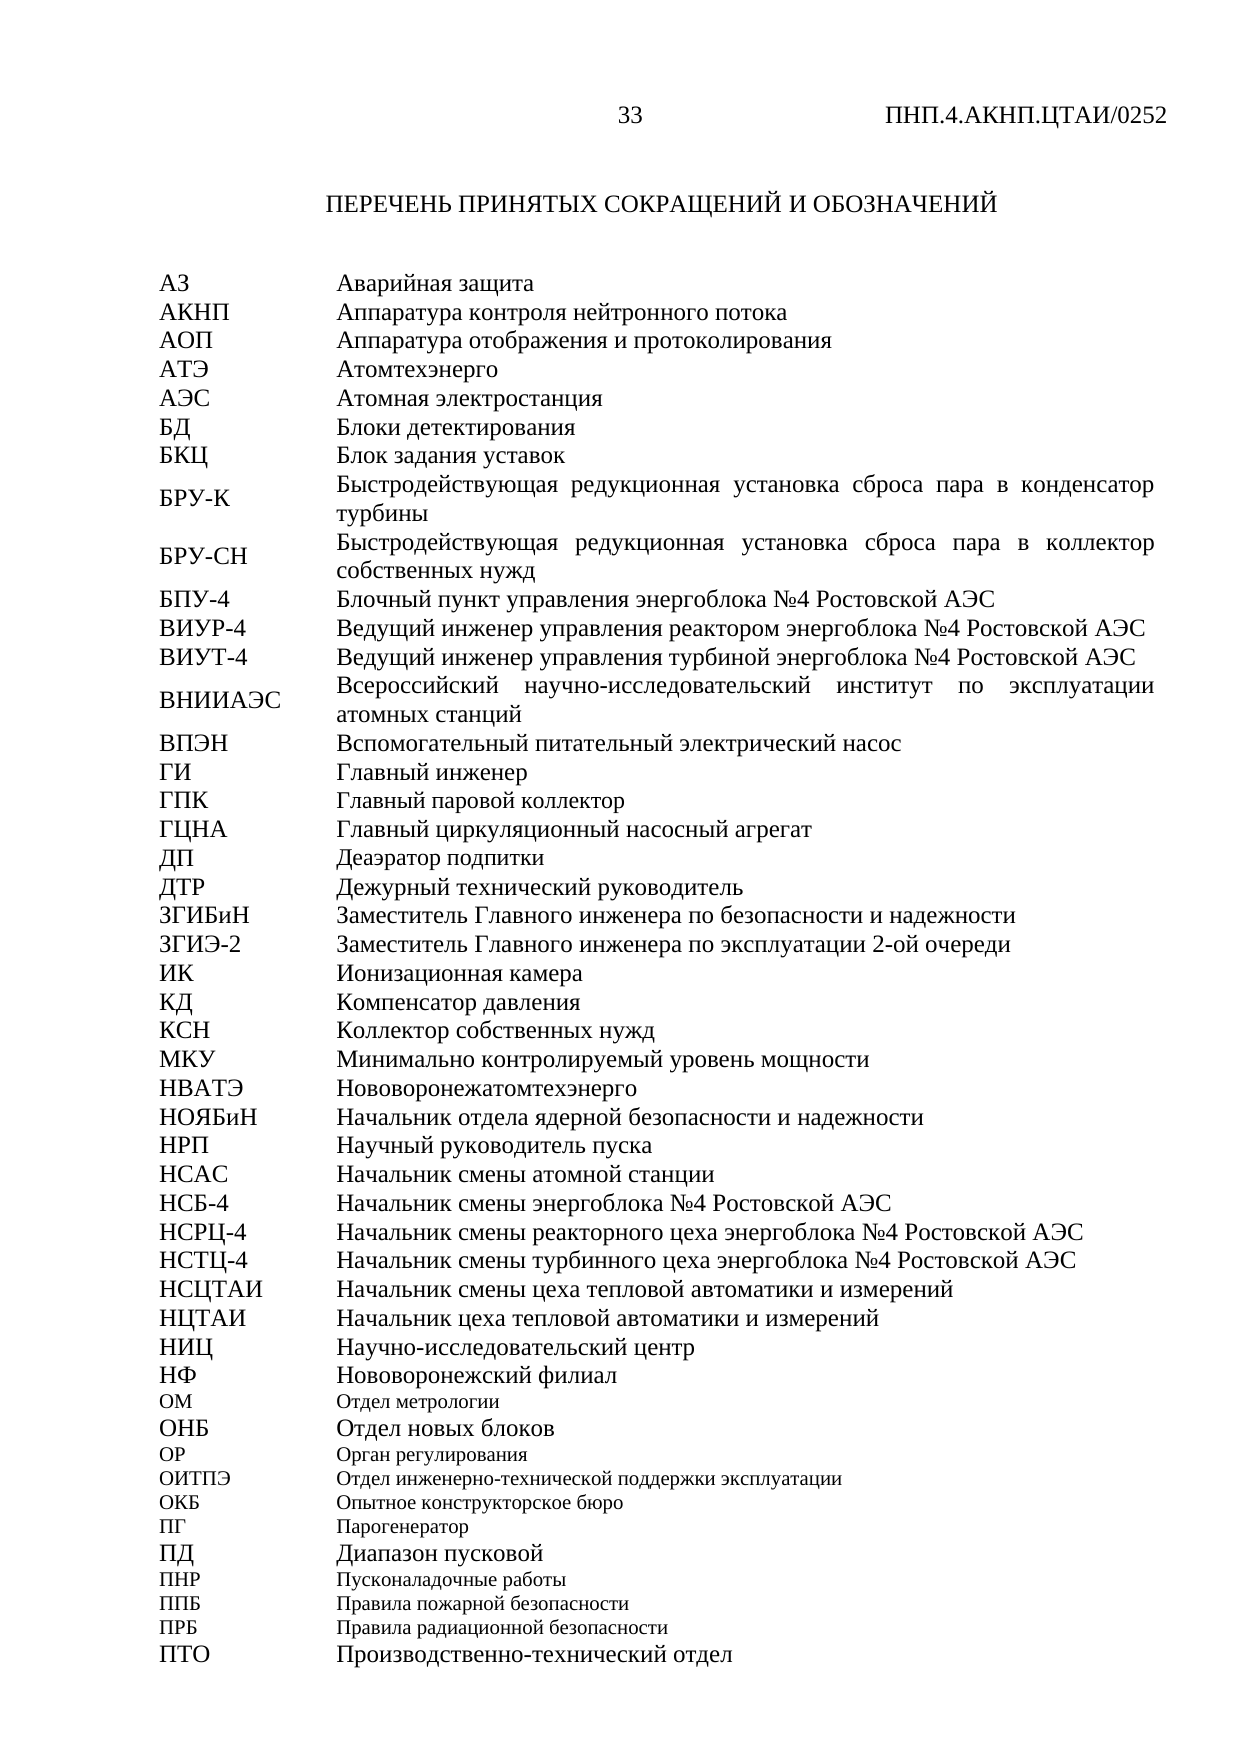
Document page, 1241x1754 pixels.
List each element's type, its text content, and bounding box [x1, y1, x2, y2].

table_cell ОНБ [148, 1413, 325, 1442]
table_cell Быстродействующая редукционная установка сброса пара в конденсатор турбины [325, 469, 1167, 527]
table_cell НСЦТАИ [148, 1274, 325, 1303]
table_cell Минимально контролируемый уровень мощности [325, 1044, 1167, 1073]
table_cell НОЯБиН [148, 1102, 325, 1130]
table_cell Диапазон пусковой [325, 1538, 1167, 1567]
table_cell Атомтехэнерго [325, 354, 1167, 383]
table_cell ППБ [148, 1591, 325, 1615]
table_cell ПД [148, 1538, 325, 1567]
table_cell Нововоронежатомтехэнерго [325, 1073, 1167, 1102]
table_cell Отдел новых блоков [325, 1413, 1167, 1442]
table_cell Компенсатор давления [325, 987, 1167, 1015]
table_cell Блоки детектирования [325, 412, 1167, 440]
table_cell Начальник смены энергоблока №4 Ростовской АЭС [325, 1188, 1167, 1217]
table_cell АТЭ [148, 354, 325, 383]
table_cell БПУ-4 [148, 584, 325, 613]
table_cell Деаэратор подпитки [325, 843, 1167, 872]
table_cell АОП [148, 325, 325, 354]
table_cell Начальник смены атомной станции [325, 1159, 1167, 1188]
table_cell ГЦНА [148, 814, 325, 843]
table_header АЗ [148, 268, 325, 297]
table_cell КСН [148, 1015, 325, 1044]
table_cell ОМ [148, 1389, 325, 1413]
table_cell ИК [148, 958, 325, 987]
table_cell Главный инженер [325, 757, 1167, 785]
table_cell Орган регулирования [325, 1442, 1167, 1466]
table_cell Ионизационная камера [325, 958, 1167, 987]
table_cell БД [148, 412, 325, 440]
table_cell ДП [148, 843, 325, 872]
table_cell ЗГИЭ-2 [148, 929, 325, 958]
table_cell ВНИИАЭС [148, 670, 325, 728]
table_cell Всероссийский научно-исследовательский институт по эксплуатации атомных станций [325, 670, 1167, 728]
table_cell Начальник цеха тепловой автоматики и измерений [325, 1303, 1167, 1332]
table_cell ГПК [148, 785, 325, 814]
table_cell Начальник смены реакторного цеха энергоблока №4 Ростовской АЭС [325, 1217, 1167, 1245]
table_cell ПТО [148, 1639, 325, 1668]
table_cell Начальник смены цеха тепловой автоматики и измерений [325, 1274, 1167, 1303]
table_cell Отдел метрологии [325, 1389, 1167, 1413]
table_cell НРП [148, 1130, 325, 1159]
table_cell ГИ [148, 757, 325, 785]
table_cell Главный циркуляционный насосный агрегат [325, 814, 1167, 843]
table_cell Аппаратура контроля нейтронного потока [325, 297, 1167, 325]
table_cell ОКБ [148, 1490, 325, 1514]
table_cell ПРБ [148, 1615, 325, 1639]
table_cell Правила пожарной безопасности [325, 1591, 1167, 1615]
table_cell Нововоронежский филиал [325, 1360, 1167, 1389]
table_cell Правила радиационной безопасности [325, 1615, 1167, 1639]
table_cell НИЦ [148, 1332, 325, 1360]
table_cell Заместитель Главного инженера по эксплуатации 2-ой очереди [325, 929, 1167, 958]
table_cell Опытное конструкторское бюро [325, 1490, 1167, 1514]
table_cell БКЦ [148, 440, 325, 469]
table_cell ВПЭН [148, 728, 325, 757]
table_cell Научно-исследовательский центр [325, 1332, 1167, 1360]
table_cell Блок задания уставок [325, 440, 1167, 469]
table_cell НСБ-4 [148, 1188, 325, 1217]
table_cell ПГ [148, 1514, 325, 1538]
table_cell Дежурный технический руководитель [325, 872, 1167, 900]
table_cell Производственно-технический отдел [325, 1639, 1167, 1668]
table_cell НФ [148, 1360, 325, 1389]
table_cell Блочный пункт управления энергоблока №4 Ростовской АЭС [325, 584, 1167, 613]
table_cell Отдел инженерно-технической поддержки эксплуатации [325, 1466, 1167, 1490]
table_cell АЭС [148, 383, 325, 412]
table_cell Парогенератор [325, 1514, 1167, 1538]
table_cell Начальник отдела ядерной безопасности и надежности [325, 1102, 1167, 1130]
table_cell АКНП [148, 297, 325, 325]
table_cell ОР [148, 1442, 325, 1466]
subtitle ПЕРЕЧЕНЬ ПРИНЯТЫХ СОКРАЩЕНИЙ И ОБОЗНАЧЕНИЙ [148, 189, 1175, 218]
table_cell ПНР [148, 1567, 325, 1591]
table_cell ЗГИБиН [148, 900, 325, 929]
table_cell Начальник смены турбинного цеха энергоблока №4 Ростовской АЭС [325, 1245, 1167, 1274]
table_cell Быстродействующая редукционная установка сброса пара в коллектор собственных нужд [325, 527, 1167, 584]
table_cell Научный руководитель пуска [325, 1130, 1167, 1159]
table_cell Вспомогательный питательный электрический насос [325, 728, 1167, 757]
table_cell ОИТПЭ [148, 1466, 325, 1490]
table_cell НСАС [148, 1159, 325, 1188]
table_cell Ведущий инженер управления реактором энергоблока №4 Ростовской АЭС [325, 613, 1167, 642]
table_cell Пусконаладочные работы [325, 1567, 1167, 1591]
table_cell НВАТЭ [148, 1073, 325, 1102]
table_cell ВИУТ-4 [148, 642, 325, 670]
table_cell НЦТАИ [148, 1303, 325, 1332]
table_cell БРУ-СН [148, 527, 325, 584]
table_cell НСРЦ-4 [148, 1217, 325, 1245]
table_cell Коллектор собственных нужд [325, 1015, 1167, 1044]
table_cell Аппаратура отображения и протоколирования [325, 325, 1167, 354]
table_cell ДТР [148, 872, 325, 900]
table_cell ВИУР-4 [148, 613, 325, 642]
table_cell Ведущий инженер управления турбиной энергоблока №4 Ростовской АЭС [325, 642, 1167, 670]
table_cell КД [148, 987, 325, 1015]
table_header Аварийная защита [325, 268, 1167, 297]
table_cell НСТЦ-4 [148, 1245, 325, 1274]
table_cell МКУ [148, 1044, 325, 1073]
table_cell Главный паровой коллектор [325, 785, 1167, 814]
table_cell Заместитель Главного инженера по безопасности и надежности [325, 900, 1167, 929]
table_cell Атомная электростанция [325, 383, 1167, 412]
table_cell БРУ-К [148, 469, 325, 527]
